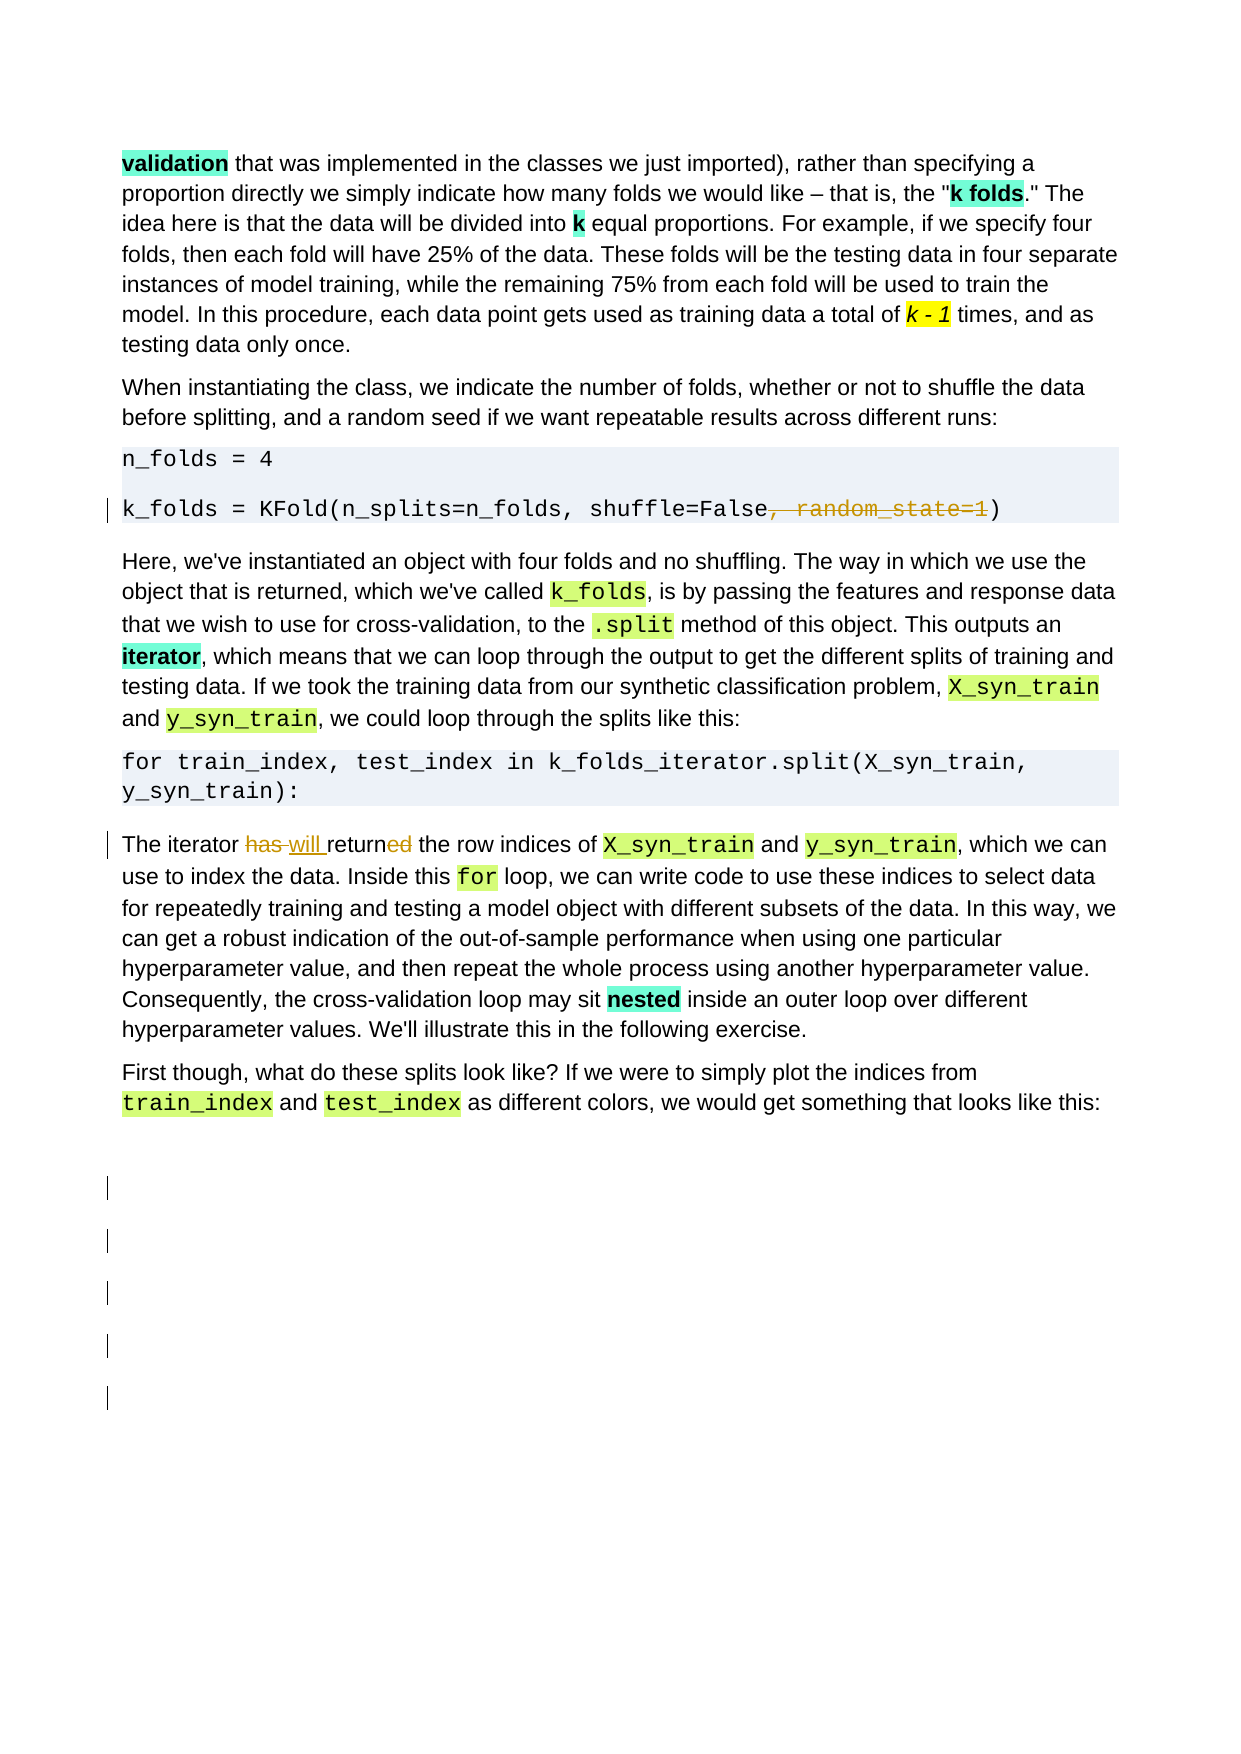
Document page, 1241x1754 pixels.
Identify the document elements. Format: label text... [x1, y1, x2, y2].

text k_folds = KFold(n_splits=n_folds, shuffle=False) [122, 497, 1119, 523]
text The iterator return the row indices of X_syn_train and y_syn_train, which we can use to index the data. Inside this for loop, we can write code to use these indices to select data for repeatedly training and testing a model object with different subsets of the data. In this way, we can get a robust indication of the out-of-sample performance when using one particular hyperparameter value, and then repeat the whole process using another hyperparameter value. Consequently, the cross-validation loop may sit nested inside an outer loop over different hyperparameter values. We'll illustrate this in the following exercise. [122, 831, 1119, 1042]
text n_folds = 4 [122, 447, 1119, 473]
text for train_index, test_index in k_folds_iterator.split(X_syn_train, y_syn_train): [122, 750, 1119, 806]
text Here, we've instantiated an object with four folds and no shuffling. The way in which we use the object that is returned, which we've called k_folds, is by passing the features and response data that we wish to use for cross-validation, to the .split method of this object. This outputs an iterator, which means that we can loop through the output to get the different splits of training and testing data. If we took the training data from our synthetic classification problem, X_syn_train and y_syn_train, we could loop through the splits like this: [122, 548, 1119, 733]
text When instantiating the class, we indicate the number of folds, whether or not to shuffle the data before splitting, and a random seed if we want repeatable results across different runs: [122, 374, 1119, 431]
text First though, what do these splits look like? If we were to simply plot the indices from train_index and test_index as different colors, we would get something that looks like this: [122, 1058, 1119, 1117]
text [122, 150, 1119, 358]
